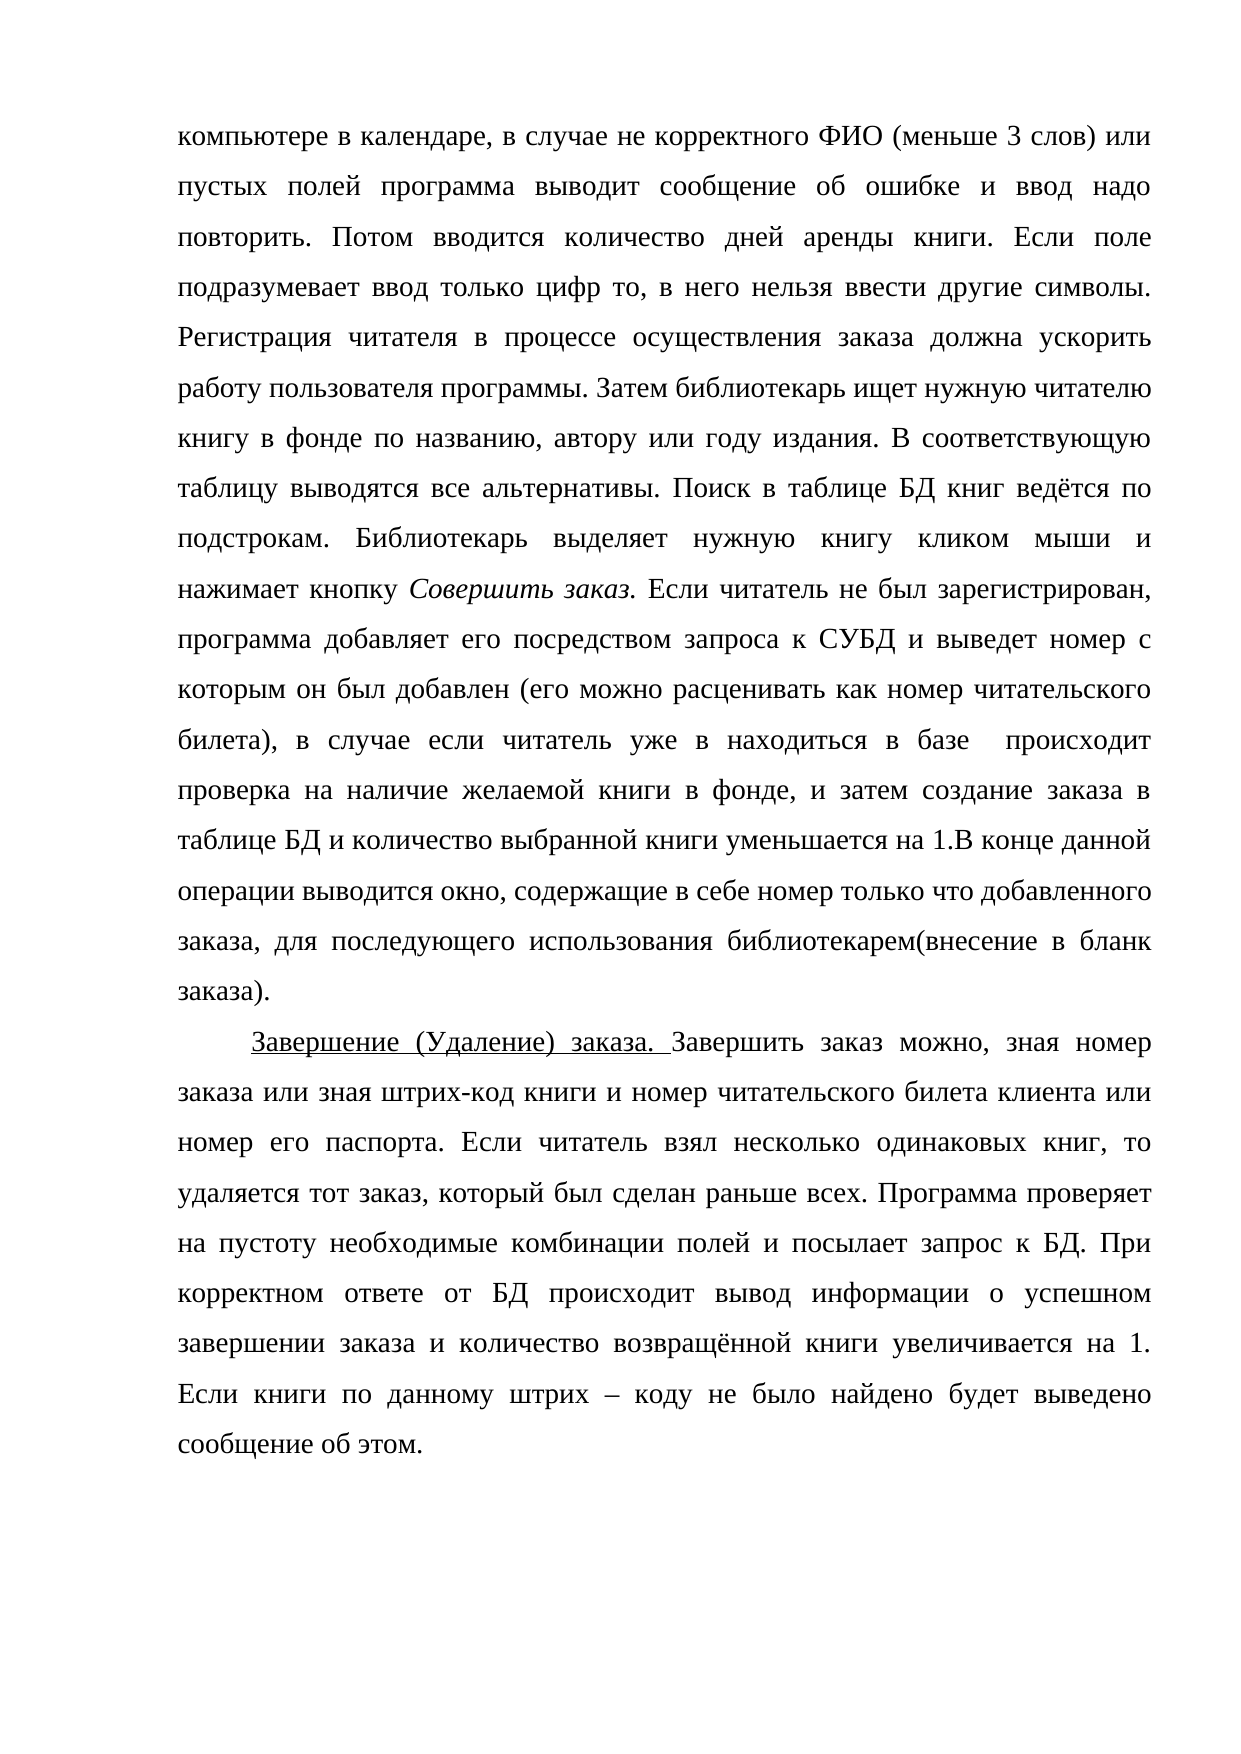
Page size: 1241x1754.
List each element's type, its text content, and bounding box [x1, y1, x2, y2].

text Завершение (Удаление) заказа. Завершить заказ можно, зная номер заказа или зная штрих-код книги и номер читательского билета клиента или номер его паспорта. Если читатель взял несколько одинаковых книг, то удаляется тот заказ, который был сделан раньше всех. Программа проверяет на пустоту необходимые комбинации полей и посылает запрос к БД. При корректном ответе от БД происходит вывод информации о успешном завершении заказа и количество возвращённой книги увеличивается на 1. Если книги по данному штрих – коду не было найдено будет выведено сообщение об этом. [177, 1024, 1152, 1460]
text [177, 118, 1152, 1007]
